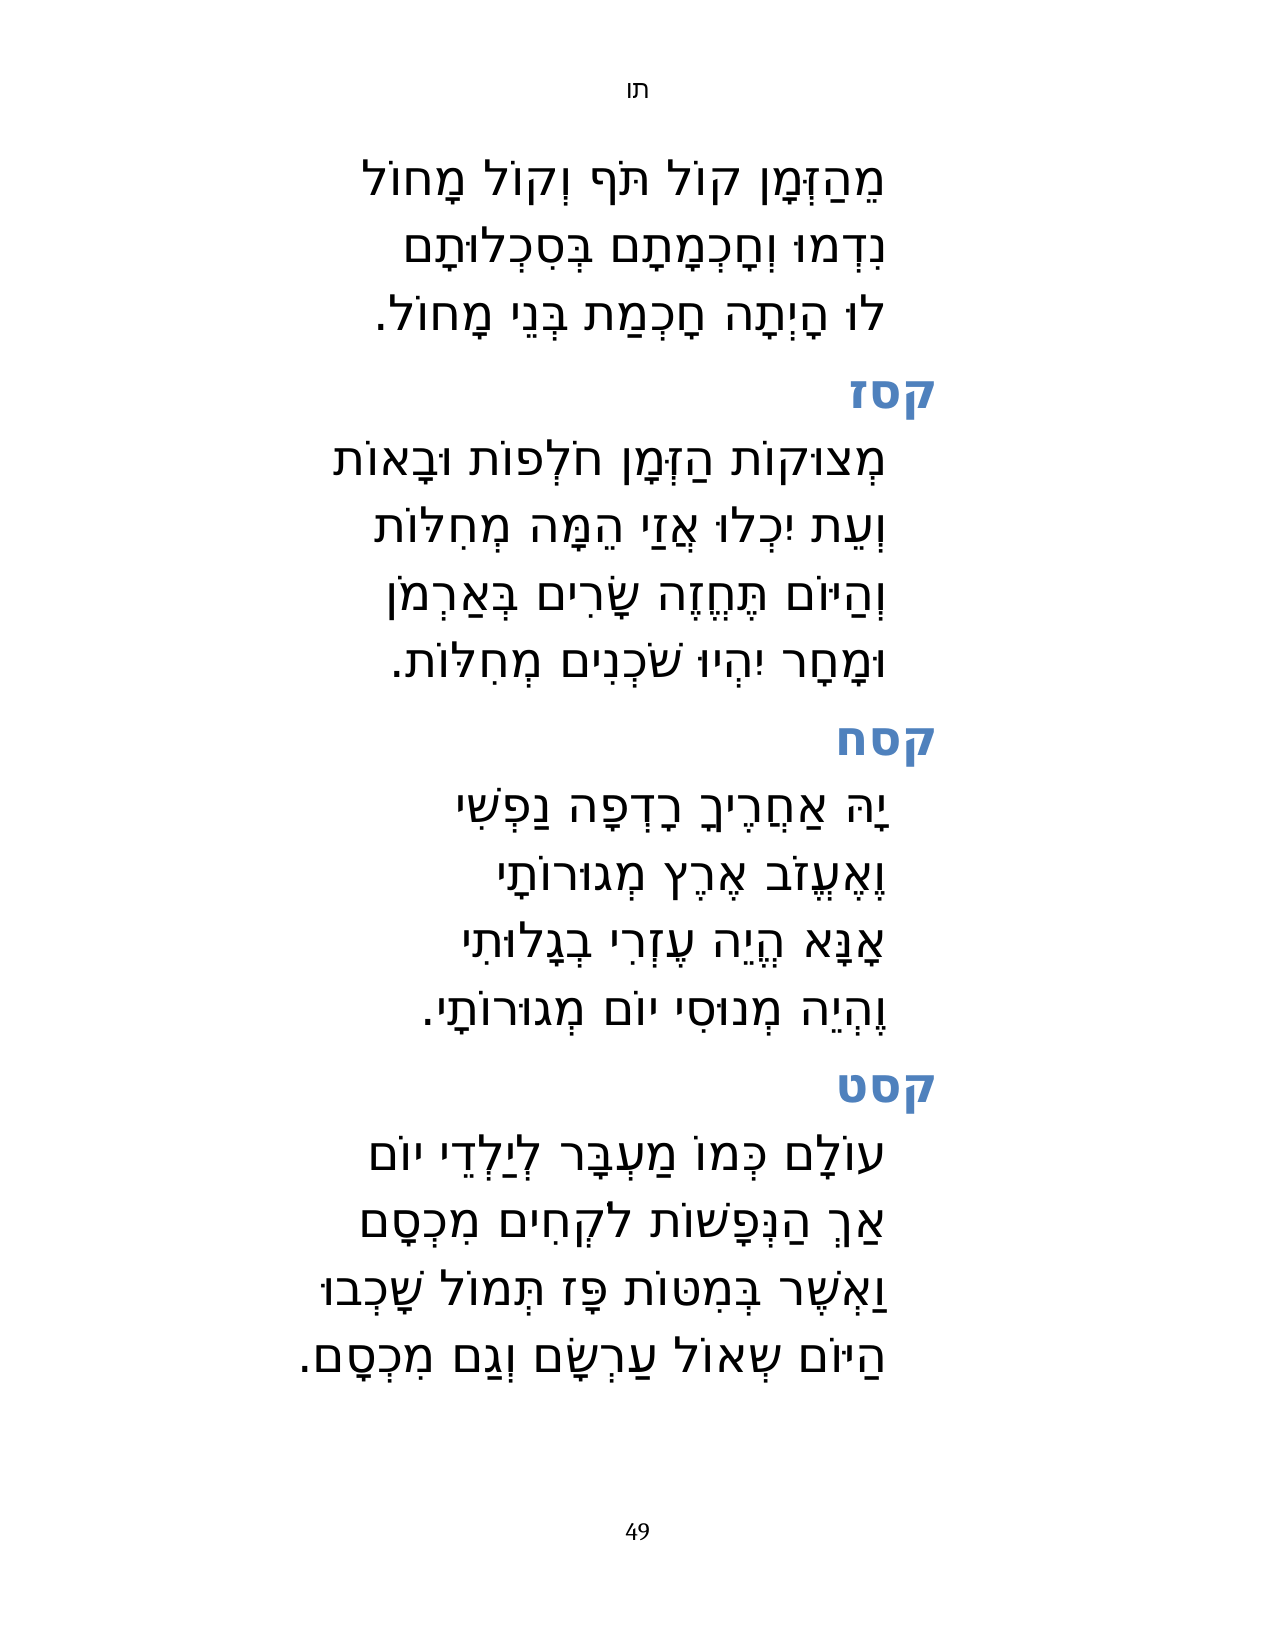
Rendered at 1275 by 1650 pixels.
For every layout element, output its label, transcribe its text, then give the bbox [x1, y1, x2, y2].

text וֶאֶעֱזֹב אֶרֶץ מְגוּרוֹתָי [237, 845, 887, 902]
subtitle קסט [187, 1057, 937, 1114]
subtitle קסח [187, 710, 937, 767]
text עוֹלָם כְּמוֹ מַעְבָּר לְיַלְדֵי יוֹם [237, 1125, 887, 1182]
text וְעֵת יִכְלוּ אֲזַי הֵמָּה מְחִלּוֹת [237, 497, 887, 554]
text וַאְשֶׁר בְּמִטּוֹת פָּז תְּמוֹל שָׁכְבוּ [237, 1259, 887, 1317]
text מֵהַזְּמָן קוֹל תֹּף וְקוֹל מָחוֹל [237, 150, 887, 207]
text מְצוּקוֹת הַזְּמָן חֹלְפוֹת וּבָאוֹת [237, 430, 887, 487]
text יָהּ אַחֲרֶיךָ רָדְפָה נַפְשִׁי [237, 777, 887, 834]
text נִדְמוּ וְחָכְמָתָם בְּסִכְלוּתָם [237, 217, 887, 274]
text אַךְ הַנְּפָשׁוֹת לֹקְחִים מִכְסָם [237, 1192, 887, 1249]
text וּמָחָר יִהְיוּ שֹׁכְנִים מְחִלּוֹת. [237, 632, 887, 689]
text וֶהְיֵה מְנוּסִי יוֹם מְגוּרוֹתָי. [237, 979, 887, 1037]
text לוּ הָיְתָה חָכְמַת בְּנֵי מָחוֹל. [237, 285, 887, 342]
text הַיּוֹם שְאוֹל עַרְשָׂם וְגַם מִכְסָם. [237, 1327, 887, 1384]
text אָנָּא הֱיֵה עֶזְרִי בְגָלוּתִי [237, 912, 887, 969]
subtitle קסז [187, 363, 937, 419]
text וְהַיּוֹם תֶּחֱזֶה שָׂרִים בְּאַרְמֹן [237, 565, 887, 622]
